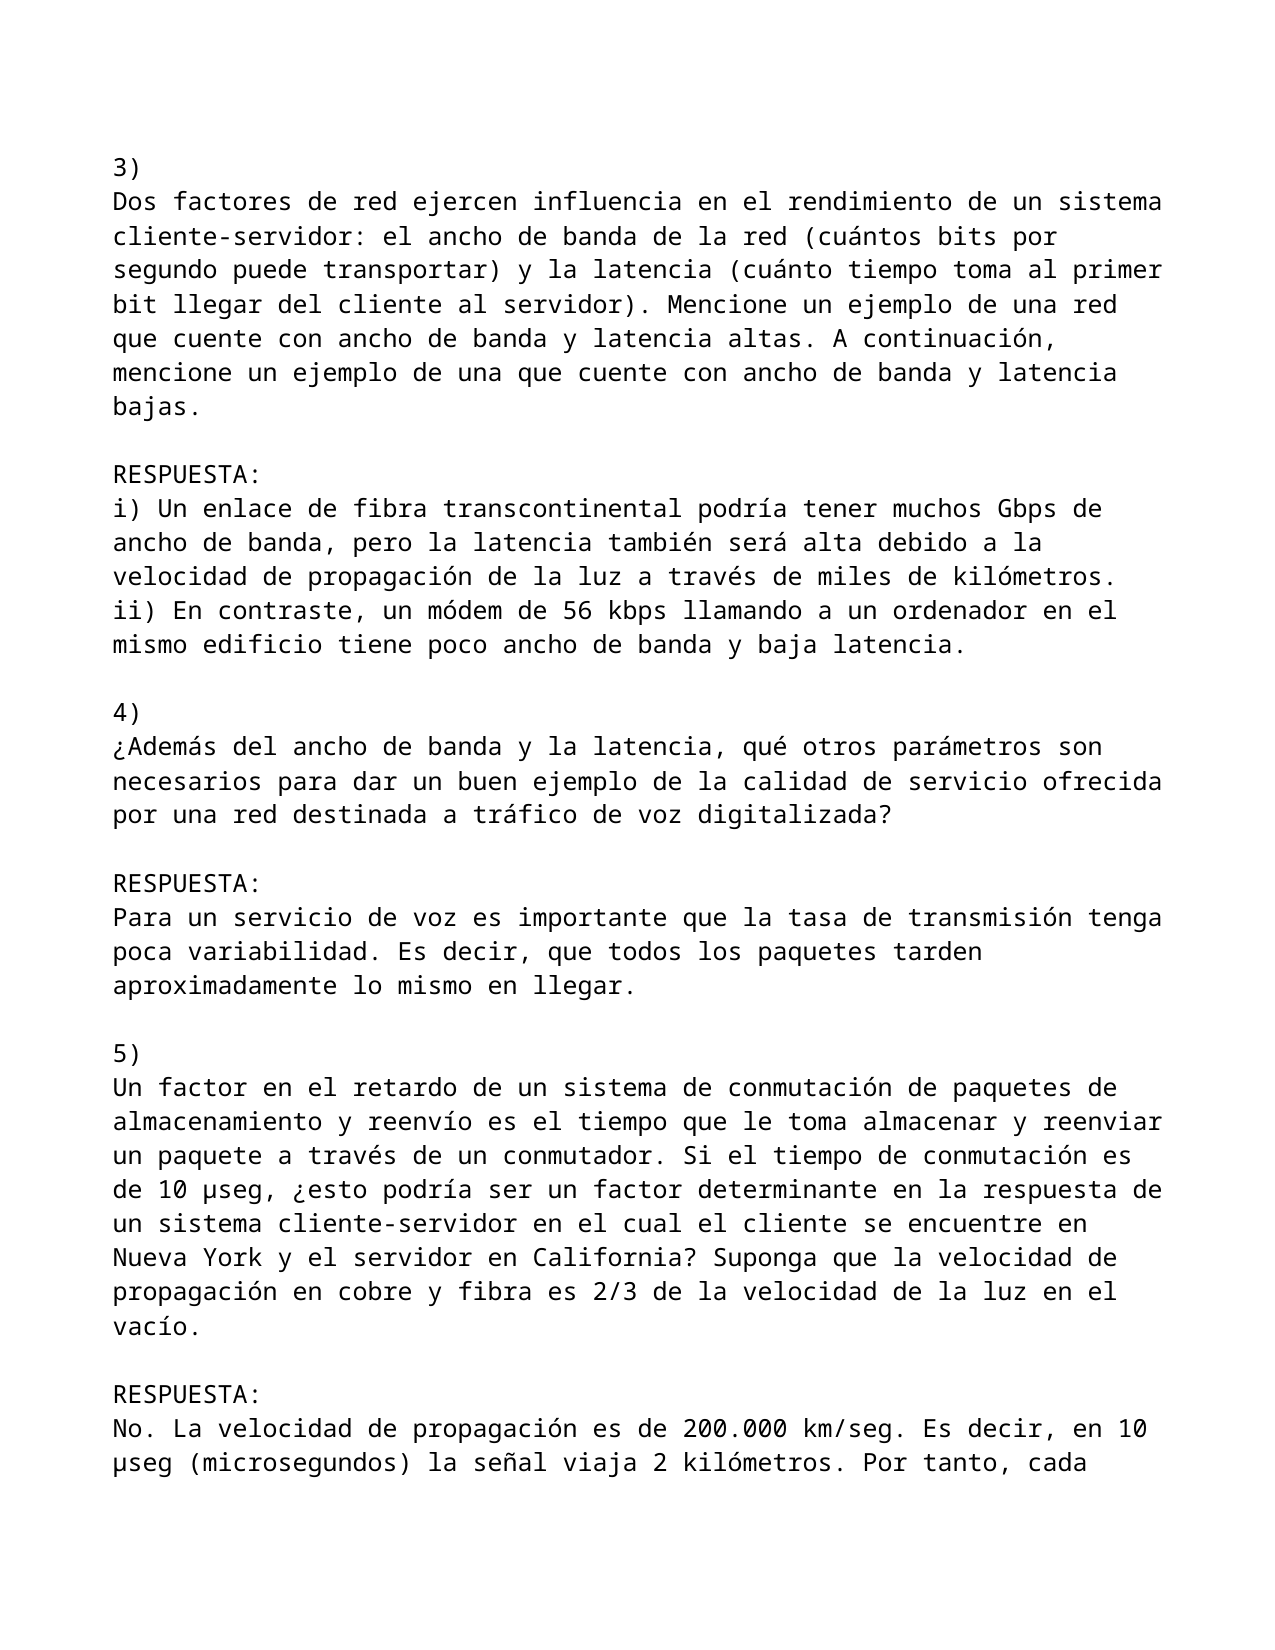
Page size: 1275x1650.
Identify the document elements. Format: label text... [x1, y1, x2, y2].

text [112, 1410, 1162, 1478]
text RESPUESTA: [112, 865, 1162, 899]
text ii) En contraste, un módem de 56 kbps llamando a un ordenador en el mismo edificio tiene poco ancho de banda y baja latencia. [112, 593, 1162, 661]
text ¿Además del ancho de banda y la latencia, qué otros parámetros son necesarios para dar un buen ejemplo de la calidad de servicio ofrecida por una red destinada a tráfico de voz digitalizada? [112, 729, 1162, 831]
text RESPUESTA: [112, 1376, 1162, 1410]
text 5) [112, 1036, 1162, 1070]
text 3) [112, 150, 1162, 184]
text Un factor en el retardo de un sistema de conmutación de paquetes de almacenamiento y reenvío es el tiempo que le toma almacenar y reenviar un paquete a través de un conmutador. Si el tiempo de conmutación es de 10 μseg, ¿esto podría ser un factor determinante en la respuesta de un sistema cliente-servidor en el cual el cliente se encuentre en Nueva York y el servidor en California? Suponga que la velocidad de propagación en cobre y fibra es 2/3 de la velocidad de la luz en el vacío. [112, 1070, 1162, 1342]
text 4) [112, 695, 1162, 729]
text Dos factores de red ejercen influencia en el rendimiento de un sistema cliente-servidor: el ancho de banda de la red (cuántos bits por segundo puede transportar) y la latencia (cuánto tiempo toma al primer bit llegar del cliente al servidor). Mencione un ejemplo de una red que cuente con ancho de banda y latencia altas. A continuación, mencione un ejemplo de una que cuente con ancho de banda y latencia bajas. [112, 184, 1162, 422]
text i) Un enlace de fibra transcontinental podría tener muchos Gbps de ancho de banda, pero la latencia también será alta debido a la velocidad de propagación de la luz a través de miles de kilómetros. [112, 491, 1162, 593]
text Para un servicio de voz es importante que la tasa de transmisión tenga poca variabilidad. Es decir, que todos los paquetes tarden aproximadamente lo mismo en llegar. [112, 899, 1162, 1002]
text RESPUESTA: [112, 457, 1162, 491]
